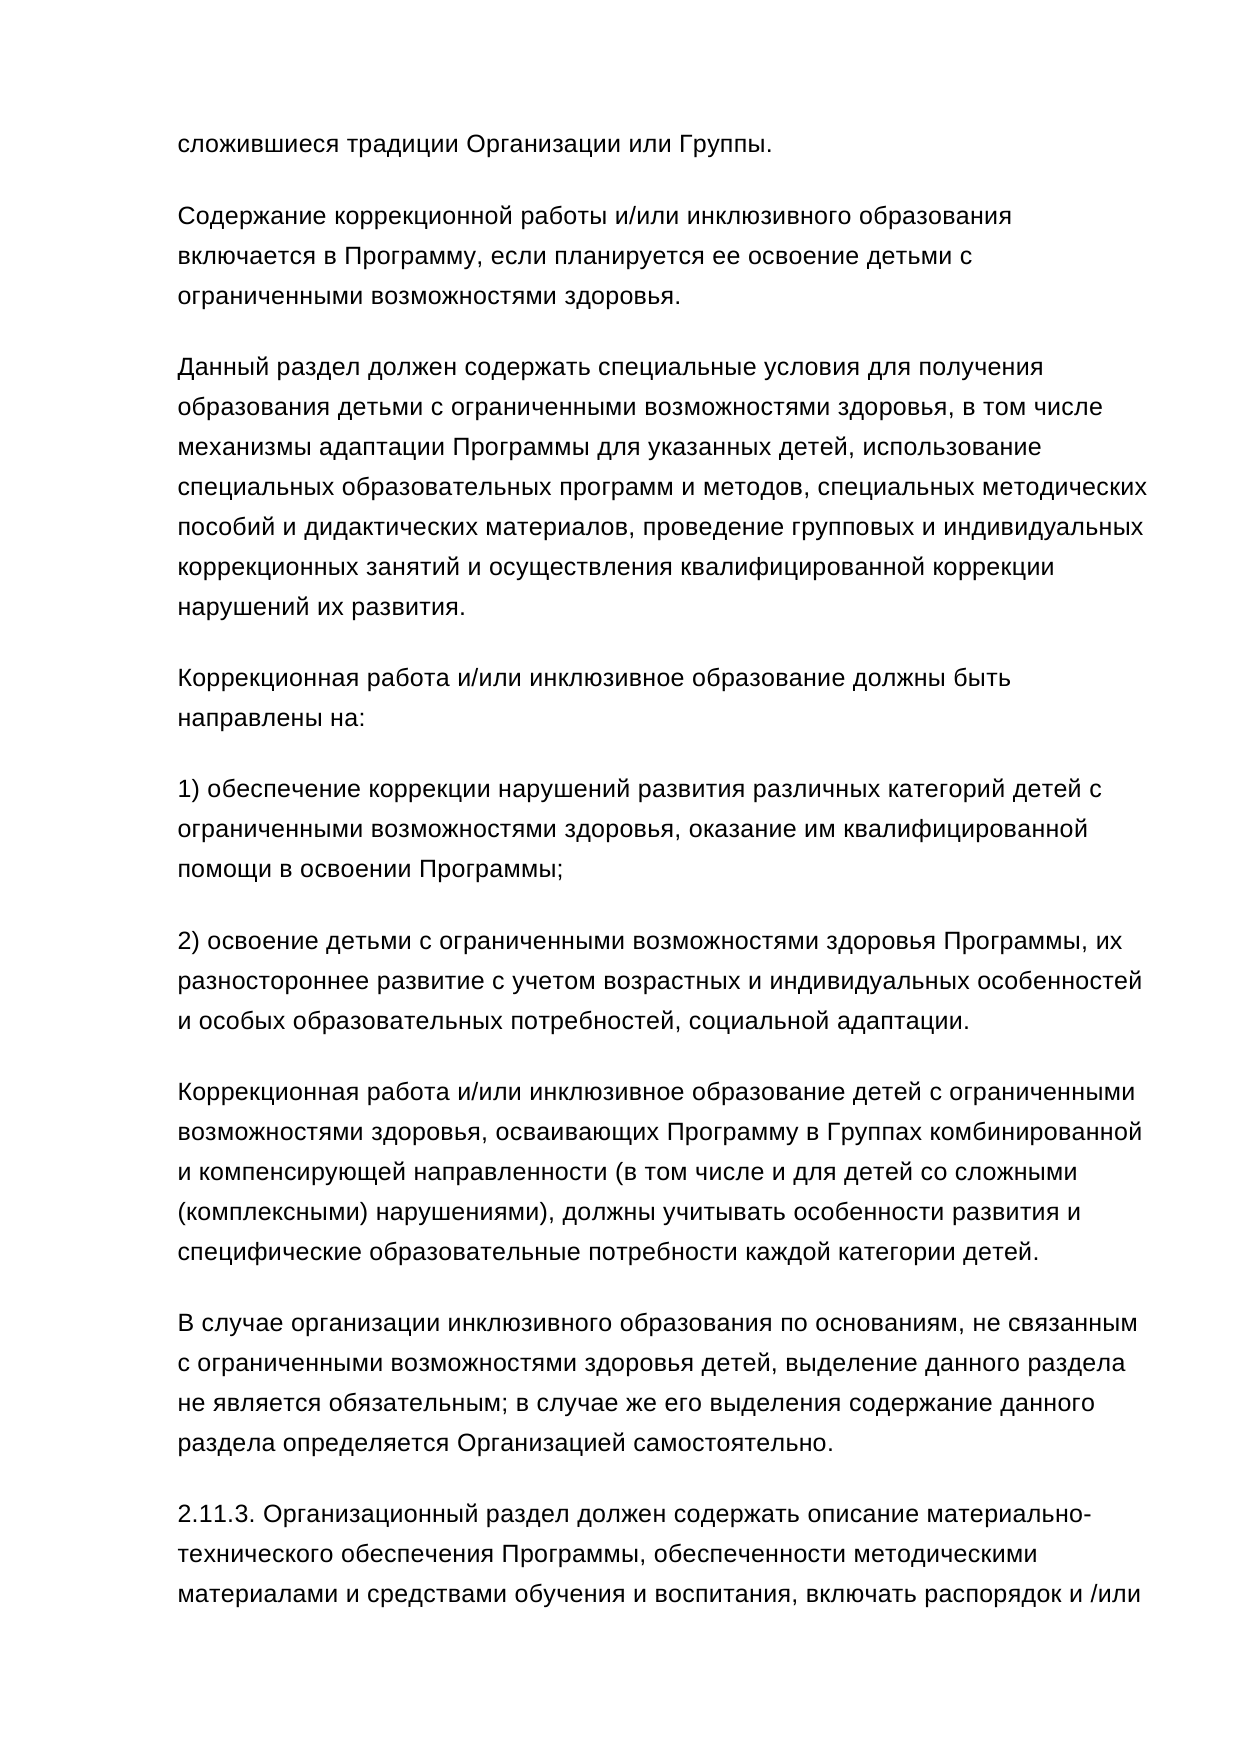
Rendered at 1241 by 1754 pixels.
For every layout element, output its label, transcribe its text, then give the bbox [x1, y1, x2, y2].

text Данный раздел должен содержать специальные условия для получения образования детьми с ограниченными возможностями здоровья, в том числе механизмы адаптации Программы для указанных детей, использование специальных образовательных программ и методов, специальных методических пособий и дидактических материалов, проведение групповых и индивидуальных коррекционных занятий и осуществления квалифицированной коррекции нарушений их развития. [177, 341, 1152, 621]
text В случае организации инклюзивного образования по основаниям, не связанным с ограниченными возможностями здоровья детей, выделение данного раздела не является обязательным; в случае же его выделения содержание данного раздела определяется Организацией самостоятельно. [177, 1297, 1152, 1457]
text 2) освоение детьми с ограниченными возможностями здоровья Программы, их разностороннее развитие с учетом возрастных и индивидуальных особенностей и особых образовательных потребностей, социальной адаптации. [177, 914, 1152, 1034]
text сложившиеся традиции Организации или Группы. [177, 118, 1152, 158]
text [177, 1488, 1152, 1608]
text Содержание коррекционной работы и/или инклюзивного образования включается в Программу, если планируется ее освоение детьми с ограниченными возможностями здоровья. [177, 189, 1152, 309]
text Коррекционная работа и/или инклюзивное образование детей с ограниченными возможностями здоровья, осваивающих Программу в Группах комбинированной и компенсирующей направленности (в том числе и для детей со сложными (комплексными) нарушениями), должны учитывать особенности развития и специфические образовательные потребности каждой категории детей. [177, 1066, 1152, 1266]
text 1) обеспечение коррекции нарушений развития различных категорий детей с ограниченными возможностями здоровья, оказание им квалифицированной помощи в освоении Программы; [177, 763, 1152, 883]
text Коррекционная работа и/или инклюзивное образование должны быть направлены на: [177, 652, 1152, 732]
